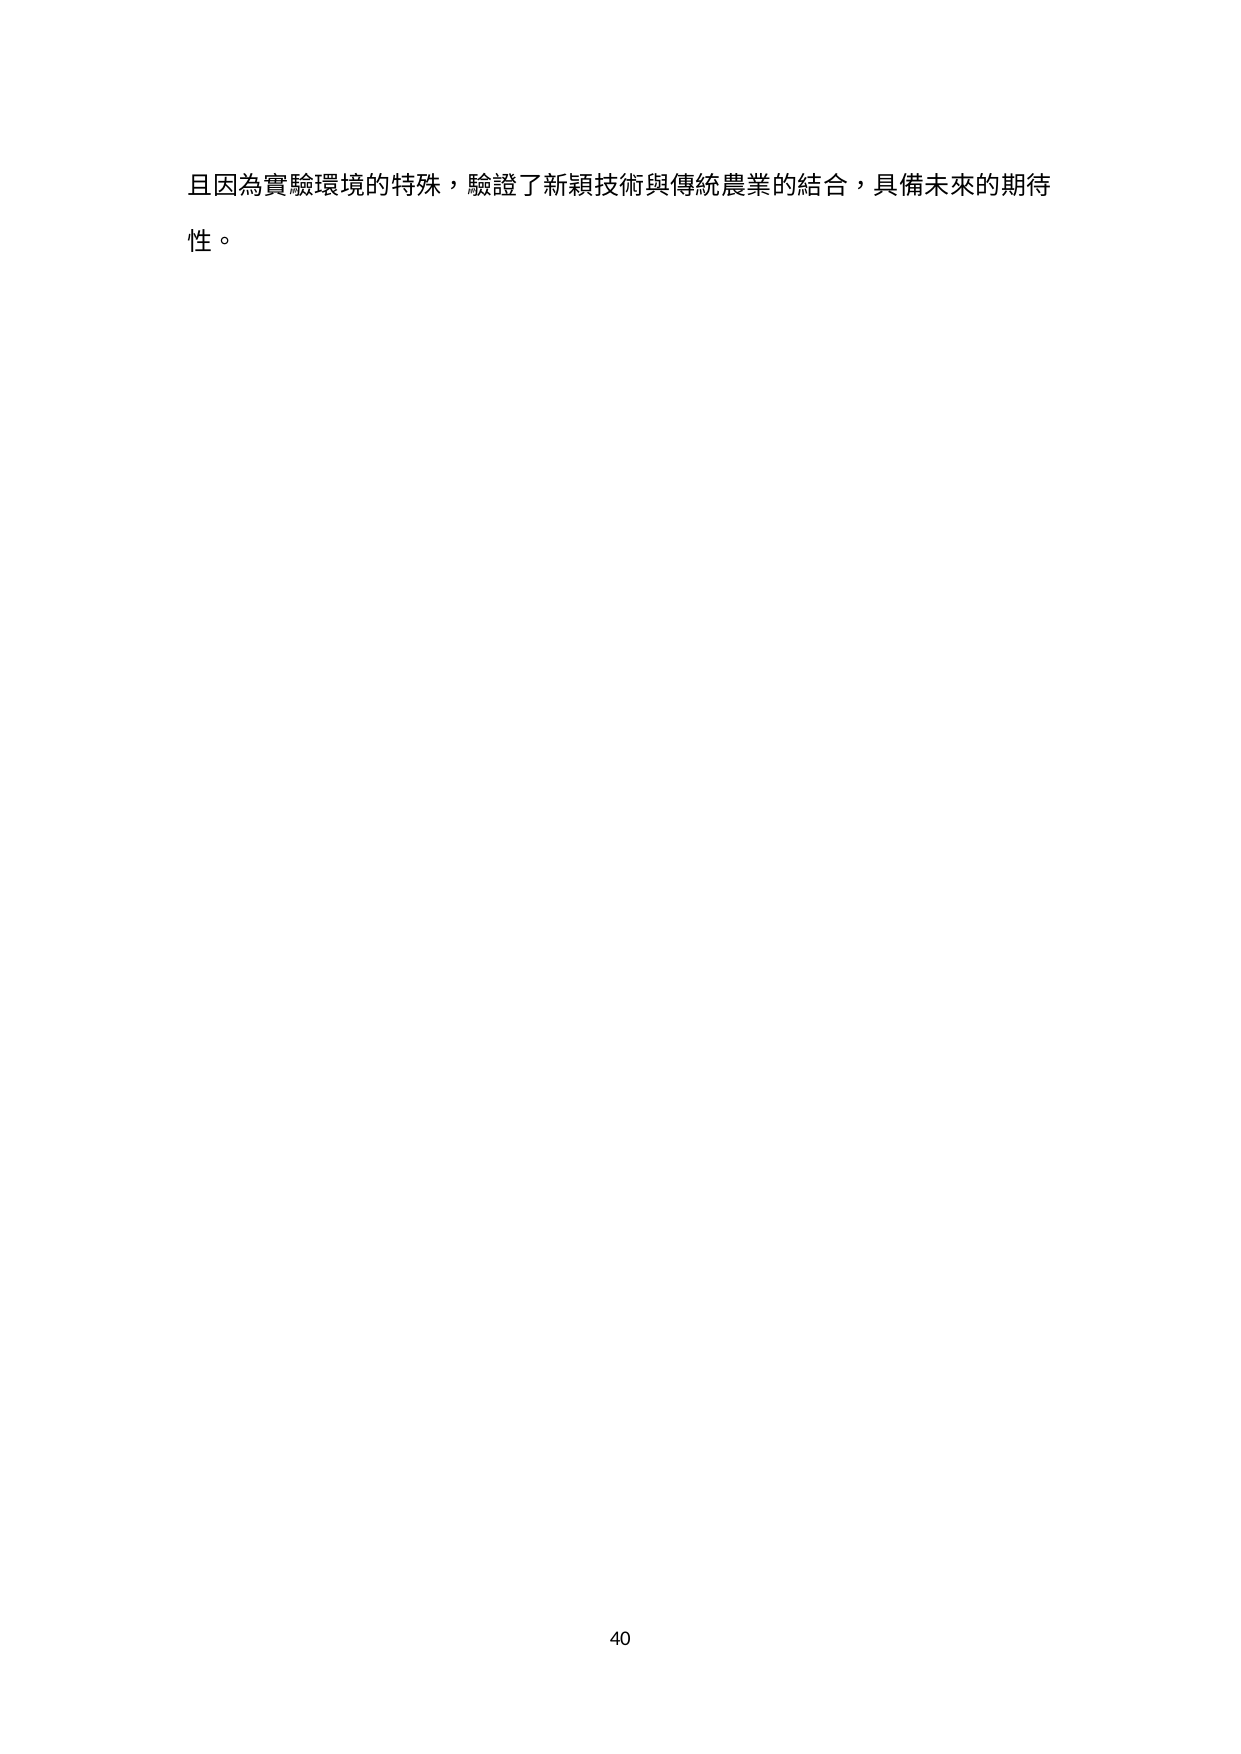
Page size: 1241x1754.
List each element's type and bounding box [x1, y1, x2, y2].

text [187, 164, 1053, 258]
